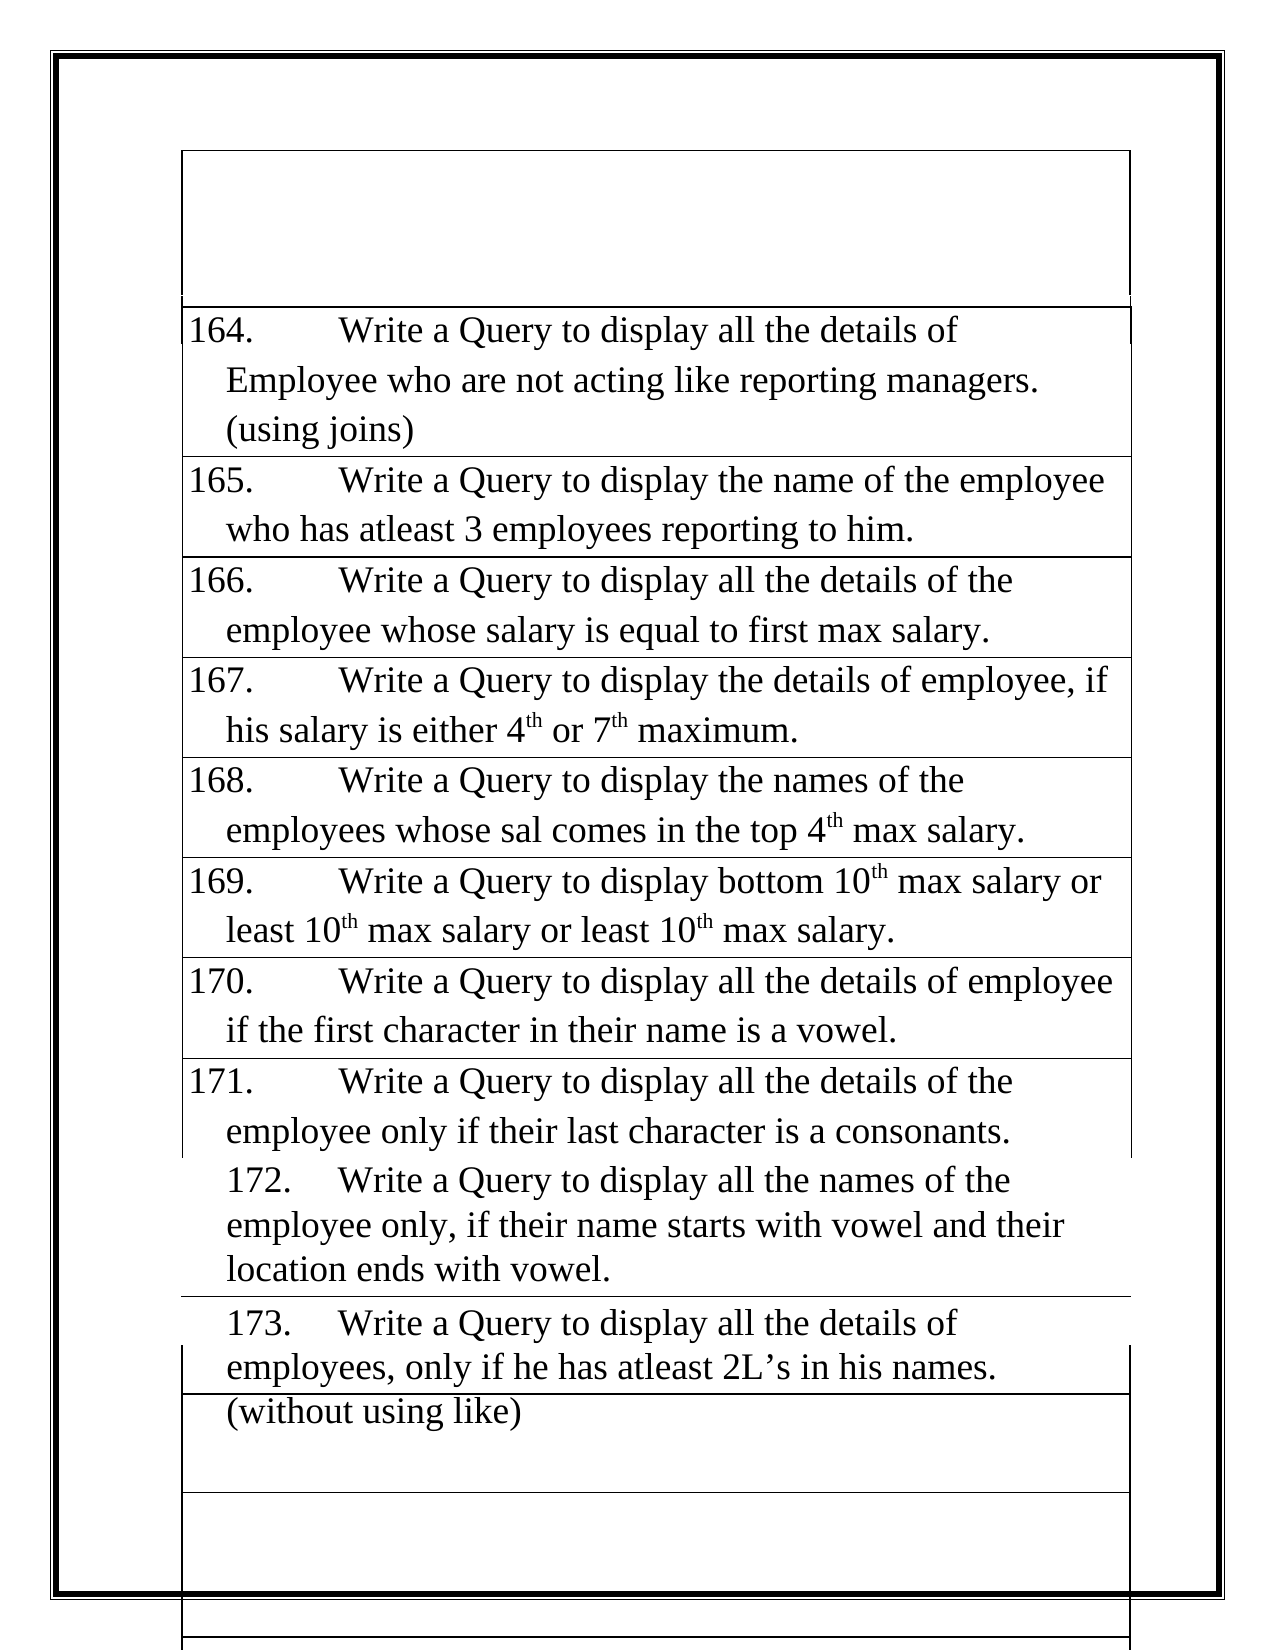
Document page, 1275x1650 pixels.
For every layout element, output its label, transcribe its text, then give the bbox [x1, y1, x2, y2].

table_cell 166. Write a Query to display all the details of the employee whose salary is equal to first max salary. [183, 558, 1131, 657]
table_cell 167. Write a Query to display the details of employee, if his salary is either 4th or 7th maximum. [183, 658, 1131, 757]
table_cell 171. Write a Query to display all the details of the employee only if their last character is a consonants. [183, 1059, 1131, 1158]
table_cell 165. Write a Query to display the name of the employee who has atleast 3 employees reporting to him. [183, 457, 1131, 556]
table_cell 170. Write a Query to display all the details of employee if the first character in their name is a vowel. [183, 958, 1131, 1057]
table_cell 168. Write a Query to display the names of the employees whose sal comes in the top 4th max salary. [183, 758, 1131, 857]
table_cell 164. Write a Query to display all the details of Employee who are not acting like reporting managers.(using joins) [183, 308, 1131, 456]
list Write a Query to display all the names of the employee only, if their name starts with vowel and their location ends with vowel. [226, 1158, 1125, 1289]
list Write a Query to display all the details of employees, only if he has atleast 2L’s in his names.(without using like) [226, 1300, 1125, 1432]
table_cell 169. Write a Query to display bottom 10th max salary or least 10th max salary or least 10th max salary. [183, 858, 1131, 957]
